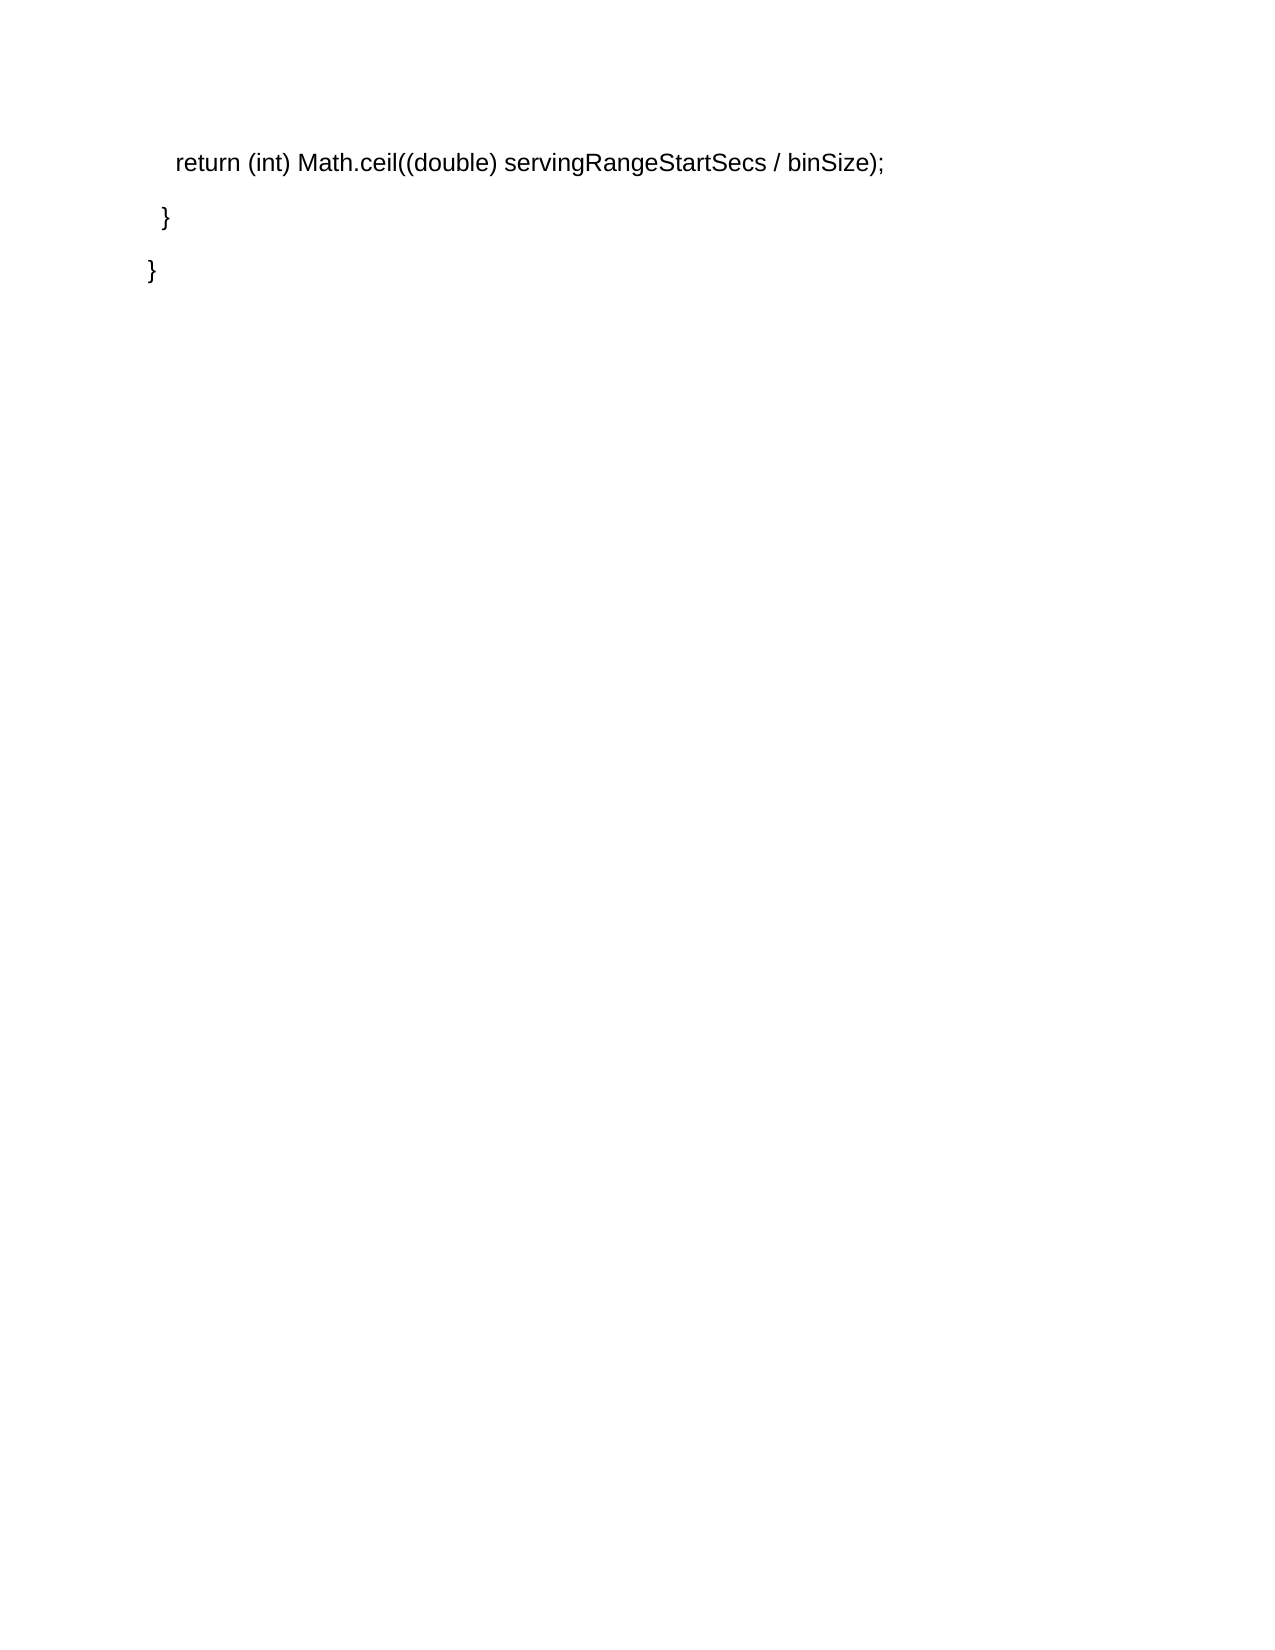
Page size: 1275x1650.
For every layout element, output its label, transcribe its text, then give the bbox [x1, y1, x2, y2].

text } [148, 201, 1127, 230]
text return (int) Math.ceil((double) servingRangeStartSecs / binSize); [148, 148, 1127, 176]
text } [148, 255, 1127, 284]
